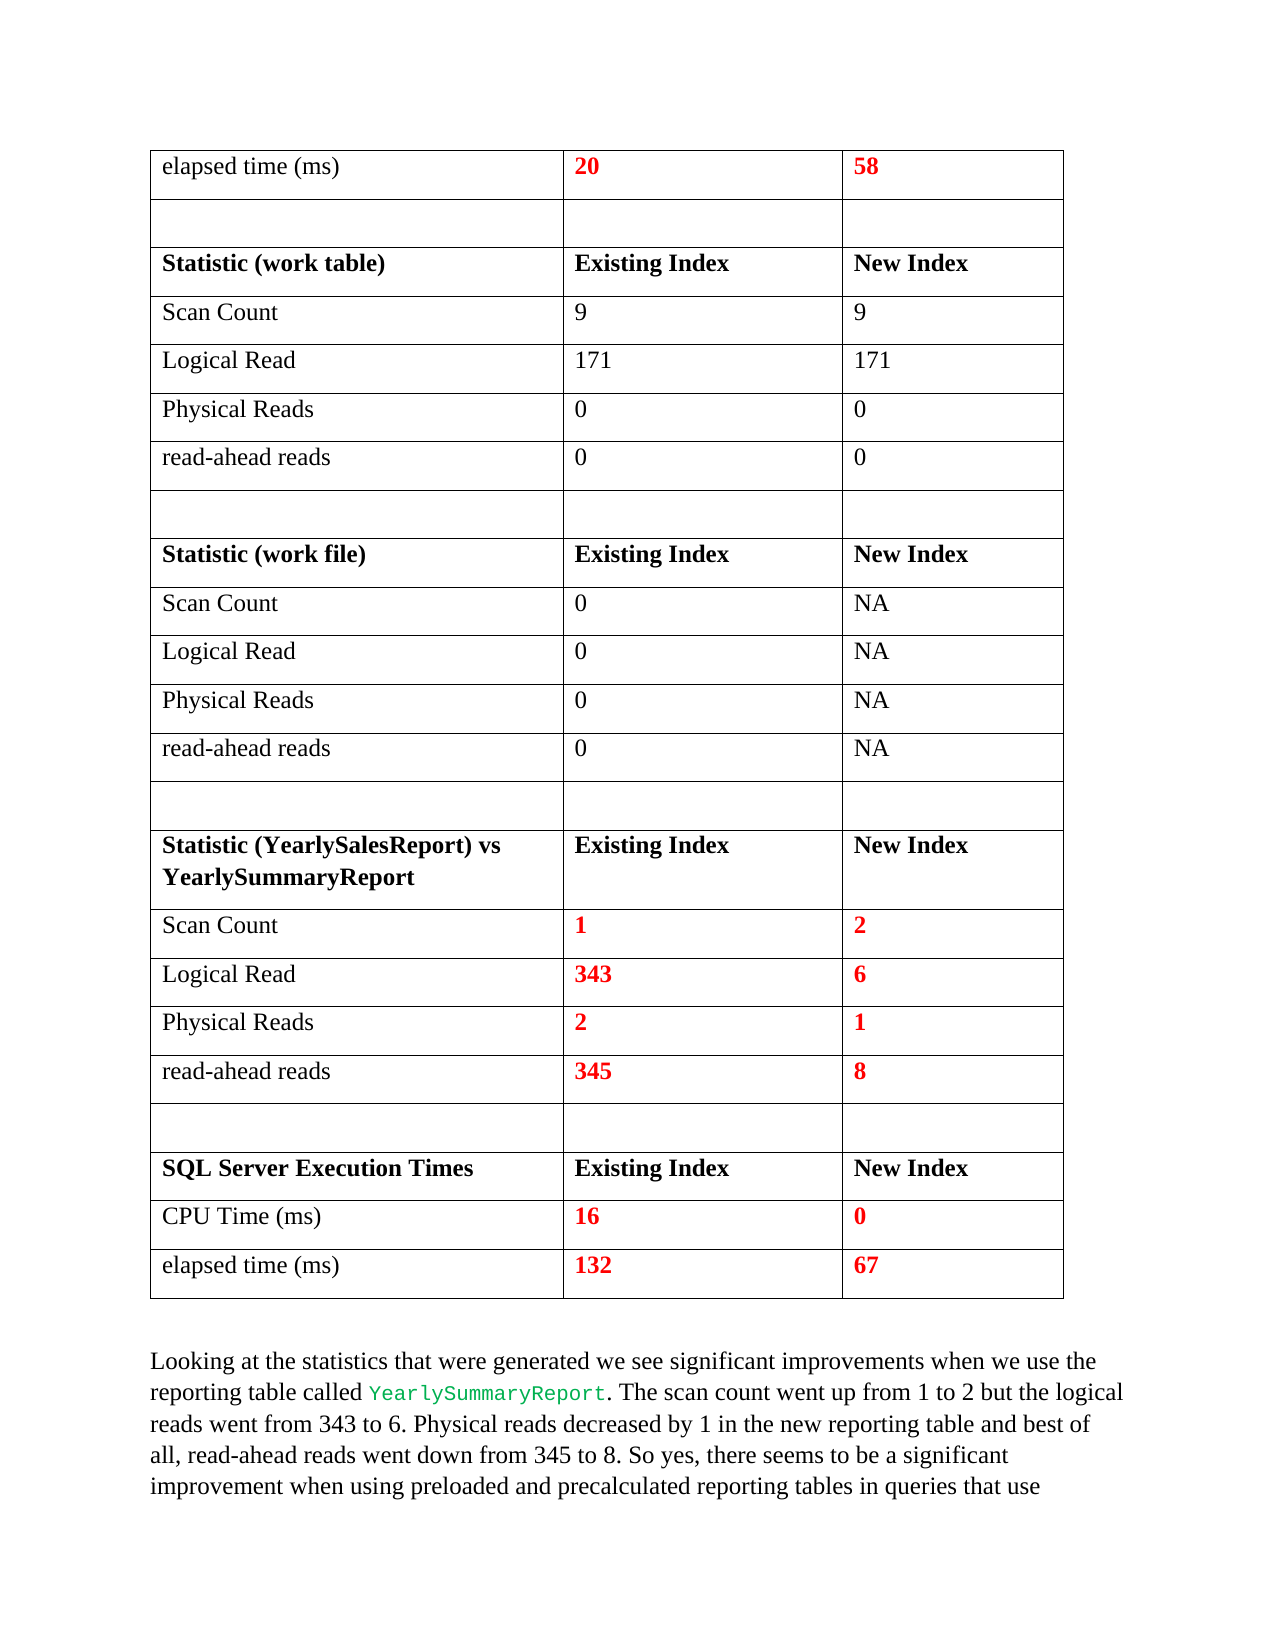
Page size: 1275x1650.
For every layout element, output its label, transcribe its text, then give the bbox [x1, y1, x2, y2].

table_cell Logical Read [151, 345, 563, 393]
table_cell read-ahead reads [151, 442, 563, 490]
table_cell Statistic (YearlySalesReport) vs YearlySummaryReport [151, 831, 563, 909]
table_cell Physical Reads [151, 685, 563, 732]
table_cell Statistic (work file) [151, 539, 563, 587]
table_cell NA [843, 588, 1063, 635]
table_cell 0 [564, 588, 842, 635]
table_cell NA [843, 734, 1063, 781]
table_cell elapsed time (ms) [151, 151, 563, 198]
table_cell Statistic (work table) [151, 248, 563, 296]
table_cell Existing Index [564, 1153, 842, 1200]
table_cell 8 [843, 1056, 1063, 1103]
table_cell Physical Reads [151, 1007, 563, 1055]
table_cell Logical Read [151, 959, 563, 1006]
table_cell NA [843, 685, 1063, 732]
table_cell [151, 782, 563, 829]
table_cell New Index [843, 1153, 1063, 1200]
table_cell 0 [564, 442, 842, 490]
table_cell 67 [843, 1250, 1063, 1297]
table_cell 0 [843, 394, 1063, 441]
table_cell read-ahead reads [151, 1056, 563, 1103]
table_cell 0 [564, 685, 842, 732]
table_cell [843, 200, 1063, 247]
table_cell CPU Time (ms) [151, 1201, 563, 1249]
table_cell Existing Index [564, 539, 842, 587]
table_cell [843, 491, 1063, 538]
table_cell [151, 1104, 563, 1152]
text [150, 1346, 1125, 1500]
table_cell 345 [564, 1056, 842, 1103]
table_cell 2 [564, 1007, 842, 1055]
table_cell Existing Index [564, 248, 842, 296]
table_cell Existing Index [564, 831, 842, 909]
table_cell 58 [843, 151, 1063, 198]
table_cell [151, 200, 563, 247]
table_cell [564, 1104, 842, 1152]
table_cell 1 [564, 910, 842, 958]
table_cell [564, 491, 842, 538]
table_cell [151, 491, 563, 538]
table_cell 16 [564, 1201, 842, 1249]
table_cell 343 [564, 959, 842, 1006]
table_cell 20 [564, 151, 842, 198]
table_cell [843, 782, 1063, 829]
table_cell [843, 1104, 1063, 1152]
table_cell Physical Reads [151, 394, 563, 441]
table_cell [564, 200, 842, 247]
table_cell 132 [564, 1250, 842, 1297]
table_cell NA [843, 636, 1063, 684]
table_cell 9 [564, 297, 842, 344]
table_cell Scan Count [151, 588, 563, 635]
table_cell Scan Count [151, 297, 563, 344]
table_cell 171 [564, 345, 842, 393]
table_cell New Index [843, 539, 1063, 587]
table_cell 9 [843, 297, 1063, 344]
table_cell SQL Server Execution Times [151, 1153, 563, 1200]
table_cell read-ahead reads [151, 734, 563, 781]
table_cell Scan Count [151, 910, 563, 958]
table_cell [564, 782, 842, 829]
table_cell 2 [843, 910, 1063, 958]
table_cell 0 [843, 1201, 1063, 1249]
table_cell New Index [843, 248, 1063, 296]
table_cell 0 [564, 734, 842, 781]
table_cell 1 [843, 1007, 1063, 1055]
table_cell 0 [564, 636, 842, 684]
table_cell 0 [564, 394, 842, 441]
table_cell New Index [843, 831, 1063, 909]
table_cell 0 [843, 442, 1063, 490]
table_cell elapsed time (ms) [151, 1250, 563, 1297]
table_cell 6 [843, 959, 1063, 1006]
table_cell 171 [843, 345, 1063, 393]
table_cell Logical Read [151, 636, 563, 684]
